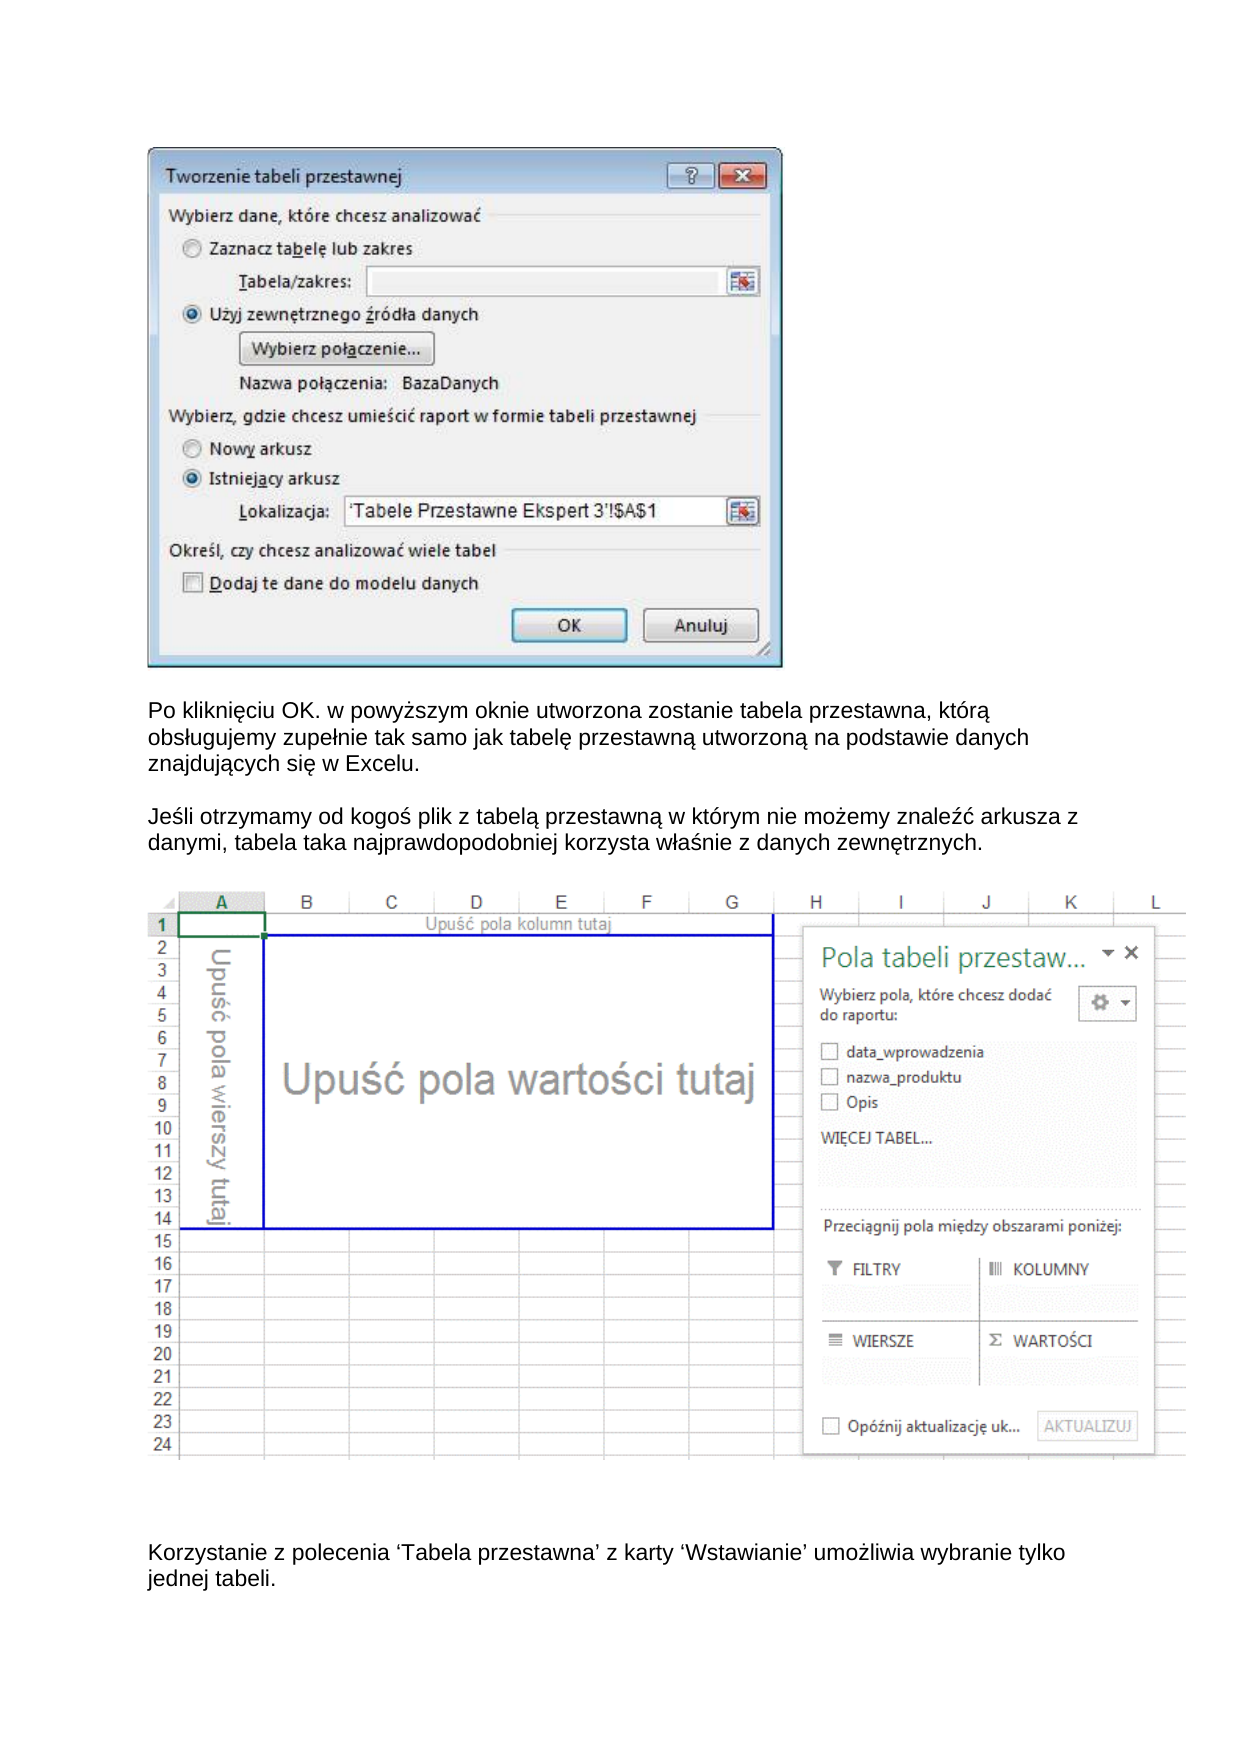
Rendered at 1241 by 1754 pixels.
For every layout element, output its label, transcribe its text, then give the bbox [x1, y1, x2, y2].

text Jeśli otrzymamy od kogoś plik z tabelą przestawną w którym nie możemy znaleźć arkusza z danymi, tabela taka najprawdopodobniej korzysta właśnie z danych zewnętrznych. [148, 803, 1093, 856]
text Po kliknięciu OK. w powyższym oknie utworzona zostanie tabela przestawna, którą obsługujemy zupełnie tak samo jak tabelę przestawną utworzoną na podstawie danych znajdujących się w Excelu. [148, 697, 1093, 776]
picture [147, 147, 785, 671]
text Korzystanie z polecenia ‘Tabela przestawna’ z karty ‘Wstawianie’ umożliwia wybranie tylko jednej tabeli. [148, 1539, 1093, 1592]
picture [147, 881, 1186, 1460]
